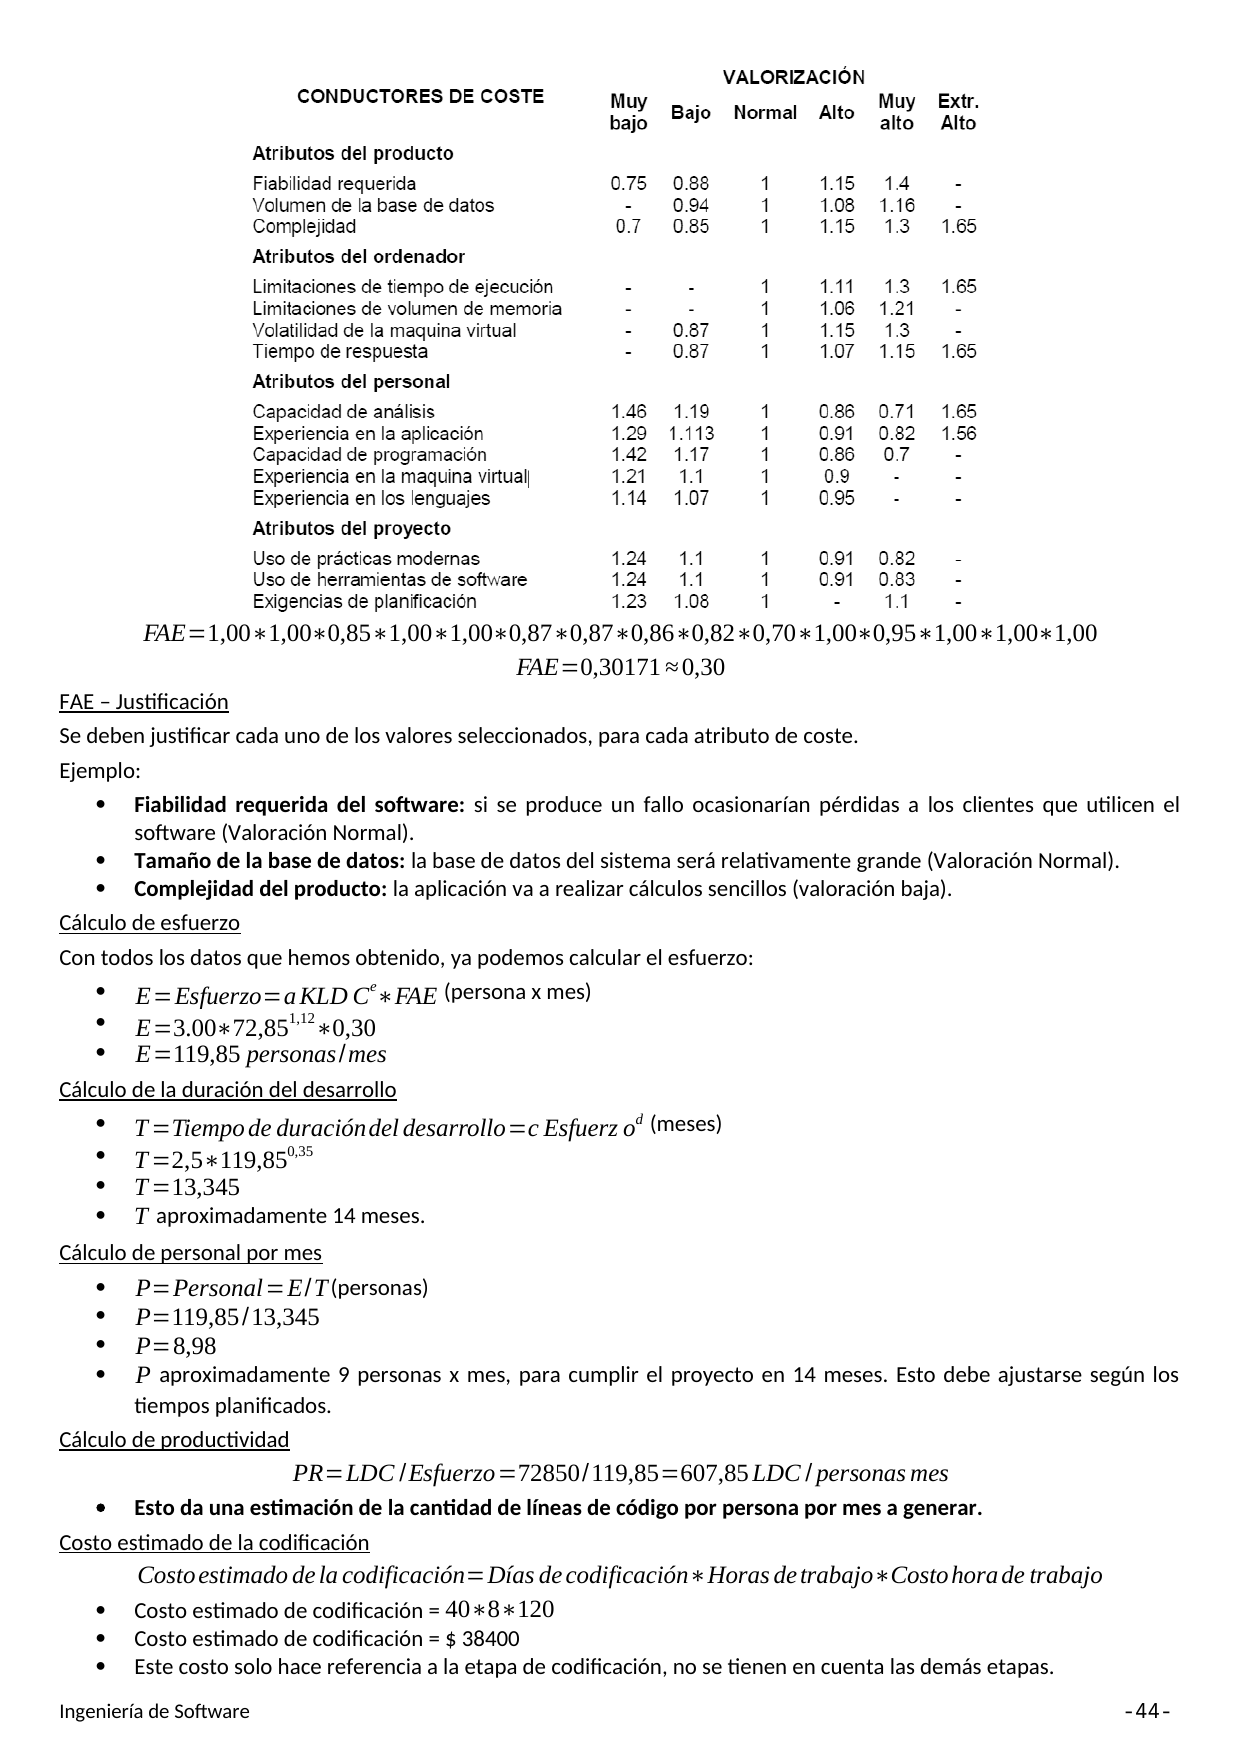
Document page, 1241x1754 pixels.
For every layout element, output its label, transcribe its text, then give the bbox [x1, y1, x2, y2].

list (persona x mes) [97, 977, 1181, 1009]
list aproximadamente 9 personas x mes, para cumplir el proyecto en 14 meses. Esto debe ajustarse según los tiempos planificados. [97, 1361, 1181, 1419]
list Complejidad del producto: la aplicación va a realizar cálculos sencillos (valoración baja). [97, 874, 1181, 902]
list Costo estimado de codificación = [97, 1596, 1181, 1624]
text Cálculo de esfuerzo [59, 908, 1181, 936]
list (meses) [97, 1109, 1181, 1142]
list (personas) [97, 1273, 1181, 1303]
text Con todos los datos que hemos obtenido, ya podemos calcular el esfuerzo: [59, 943, 1181, 971]
text Costo estimado de la codificación [59, 1528, 1181, 1556]
text Cálculo de la duración del desarrollo [59, 1075, 1181, 1103]
list Esto da una estimación de la cantidad de líneas de código por persona por mes a generar. [97, 1493, 1181, 1522]
text Se deben justificar cada uno de los valores seleccionados, para cada atributo de coste. [59, 722, 1181, 749]
list aproximadamente 14 meses. [97, 1202, 1181, 1232]
list Tamaño de la base de datos: la base de datos del sistema será relativamente grande (Valoración Normal). [97, 846, 1181, 874]
text FAE – Justificación [59, 687, 1181, 715]
text Ejemplo: [59, 756, 1181, 784]
list Costo estimado de codificación = $ 38400 [97, 1624, 1181, 1652]
text Cálculo de personal por mes [59, 1238, 1181, 1267]
text Cálculo de productividad [59, 1425, 1181, 1453]
list Fiabilidad requerida del software: si se produce un fallo ocasionarían pérdidas a los clientes que utilicen el software (Valoración Normal). [97, 790, 1181, 846]
list Este costo solo hace referencia a la etapa de codificación, no se tienen en cuenta las demás etapas. [97, 1652, 1181, 1680]
